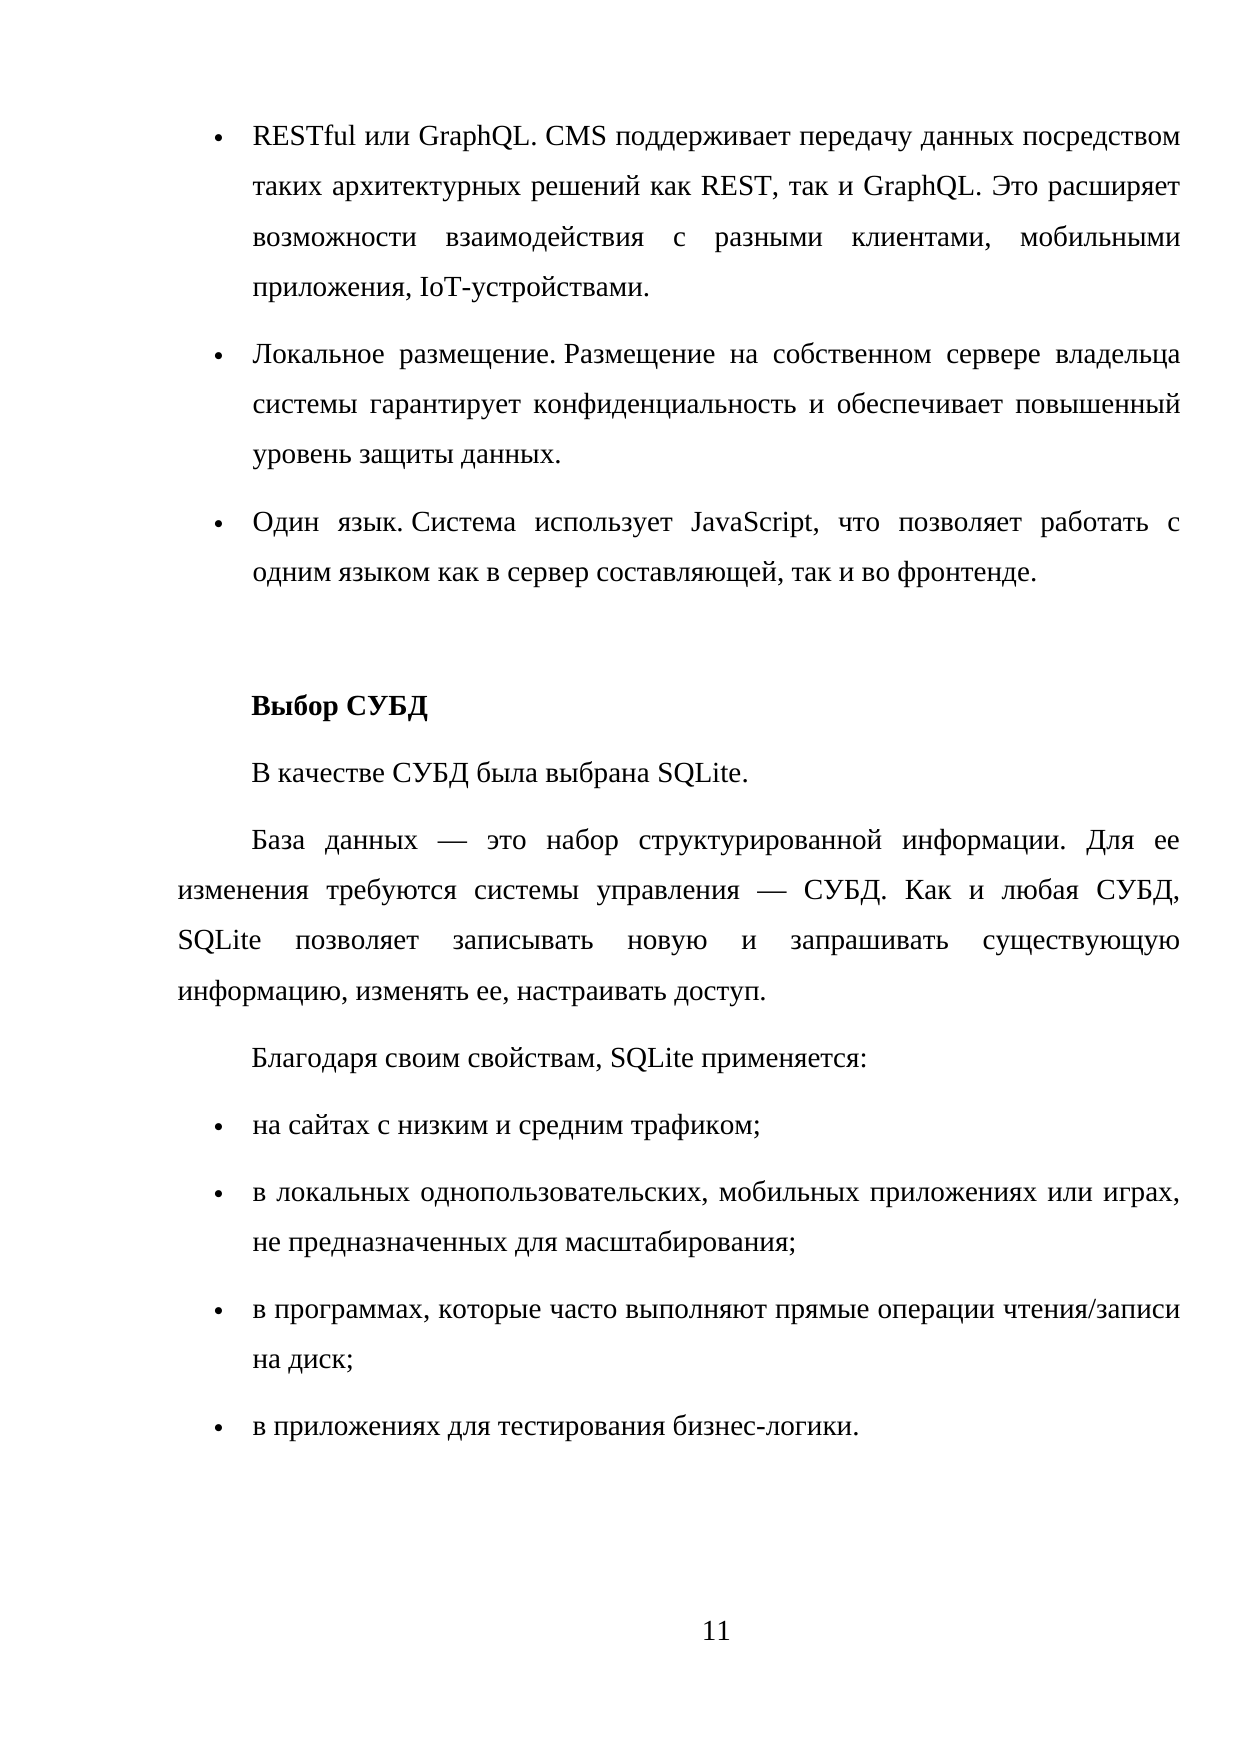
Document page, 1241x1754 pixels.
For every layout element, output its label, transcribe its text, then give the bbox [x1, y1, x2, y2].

list Локальное размещение. Размещение на собственном сервере владельца системы гарантирует конфиденциальность и обеспечивает повышенный уровень защиты данных. [215, 336, 1181, 470]
list Один язык. Система использует JavaScript, что позволяет работать с одним языком как в сервер составляющей, так и во фронтенде. [215, 504, 1181, 587]
text Благодаря своим свойствам, SQLite применяется: [177, 1040, 1181, 1073]
list в программах, которые часто выполняют прямые операции чтения/записи на диск; [215, 1291, 1181, 1375]
list в локальных однопользовательских, мобильных приложениях или играх, не предназначенных для масштабирования; [215, 1174, 1181, 1258]
list RESTful или GraphQL. CMS поддерживает передачу данных посредством таких архитектурных решений как REST, так и GraphQL. Это расширяет возможности взаимодействия с разными клиентами, мобильными приложения, IoT-устройствами. [215, 118, 1181, 303]
list на сайтах с низким и средним трафиком; [215, 1107, 1181, 1140]
list в приложениях для тестирования бизнес-логики. [215, 1408, 1181, 1442]
text В качестве СУБД была выбрана SQLite. [177, 755, 1181, 788]
text Выбор СУБД [177, 688, 1181, 721]
text База данных — это набор структурированной информации. Для ее изменения требуются системы управления — СУБД. Как и любая СУБД, SQLite позволяет записывать новую и запрашивать существующую информацию, изменять ее, настраивать доступ. [177, 822, 1181, 1006]
